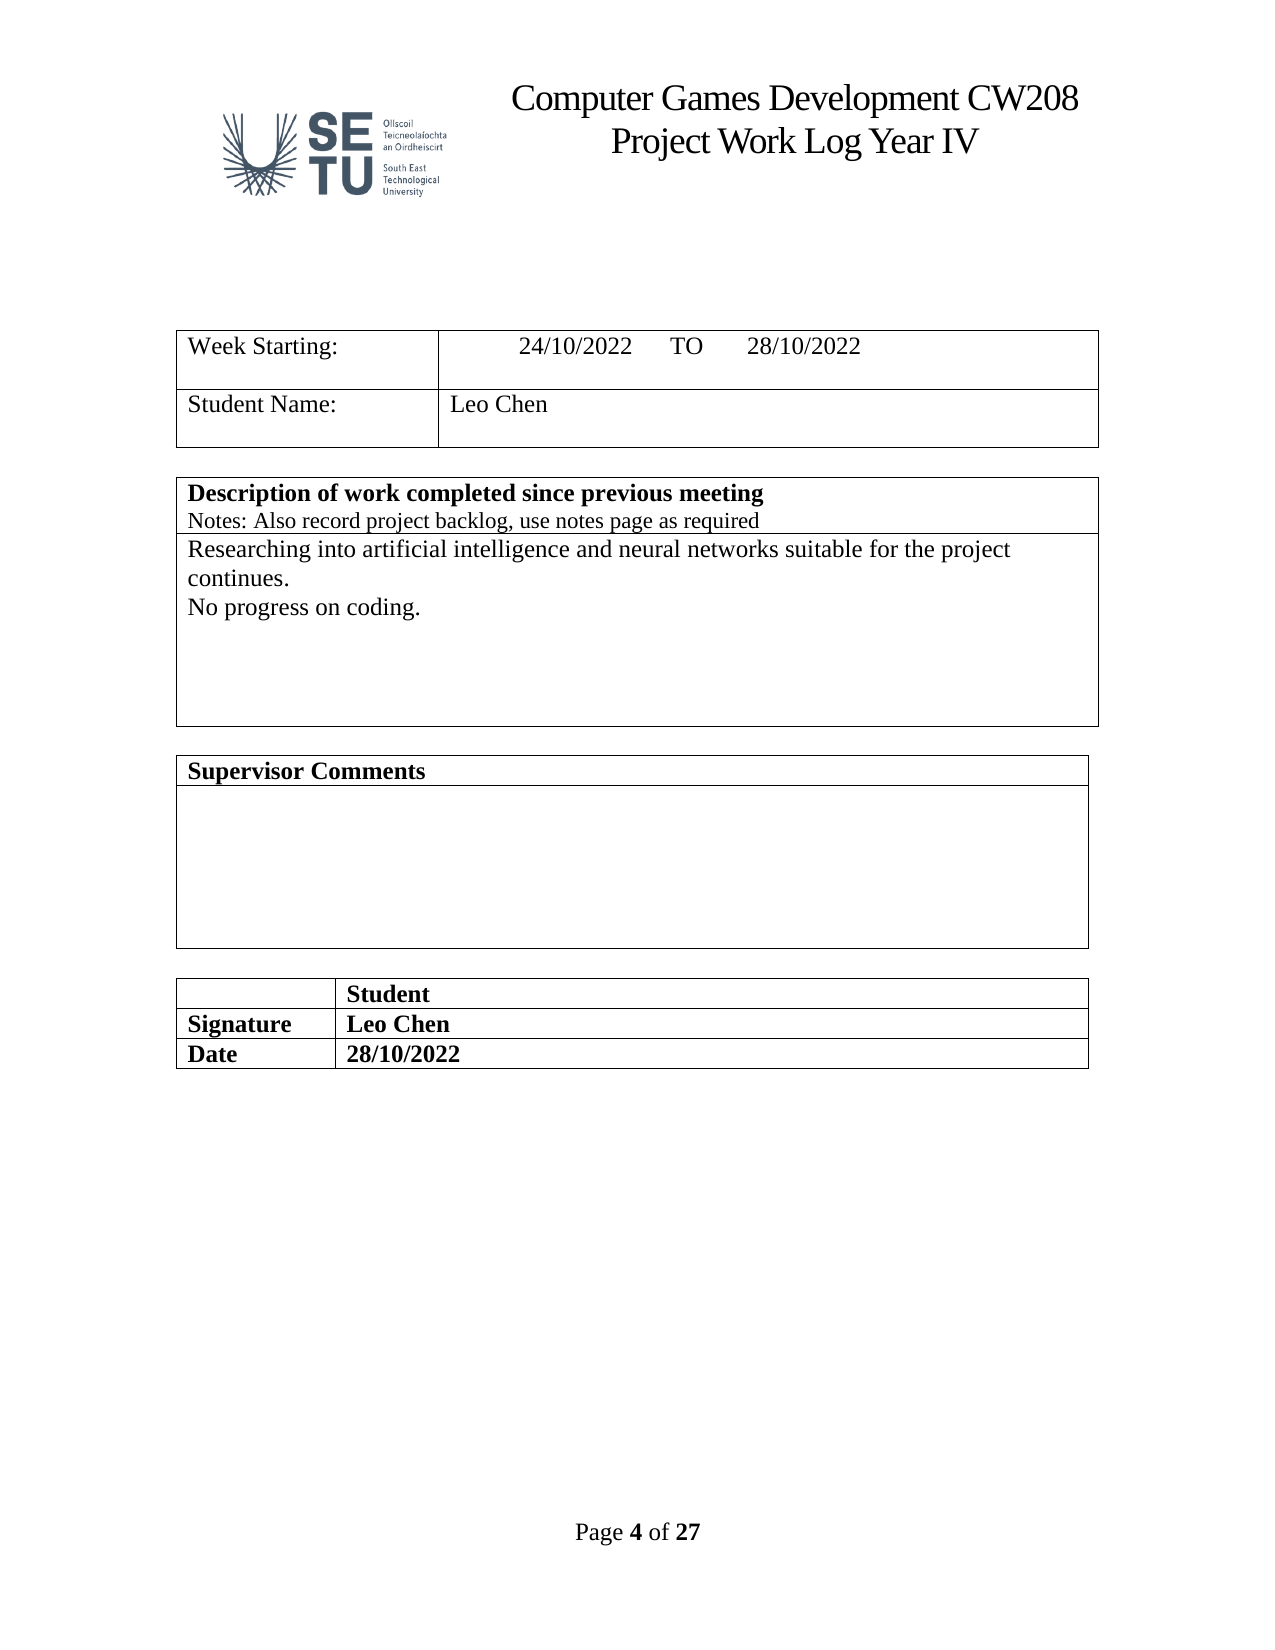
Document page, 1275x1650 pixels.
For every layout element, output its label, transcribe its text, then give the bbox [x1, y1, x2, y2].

table_header Week Starting: [177, 331, 438, 388]
table_cell Leo Chen [439, 390, 1098, 447]
table_header Student [336, 979, 1088, 1008]
table_cell Signature [177, 1009, 335, 1038]
table_cell Date [177, 1039, 335, 1067]
table_cell Leo Chen [336, 1009, 1088, 1038]
picture [187, 75, 482, 244]
table_header Supervisor Comments [177, 756, 1088, 785]
table_cell Student Name: [177, 390, 438, 447]
table_cell [177, 786, 1088, 948]
table_cell Researching into artificial intelligence and neural networks suitable for the project continues. No progress on coding. [177, 534, 1098, 726]
table_cell 28/10/2022 [336, 1039, 1088, 1067]
table_header [177, 979, 335, 1008]
table_header Description of work completed since previous meeting Notes: Also record project backlog, use notes page as required [177, 478, 1098, 533]
table_header 24/10/2022 TO 28/10/2022 [439, 331, 1098, 388]
